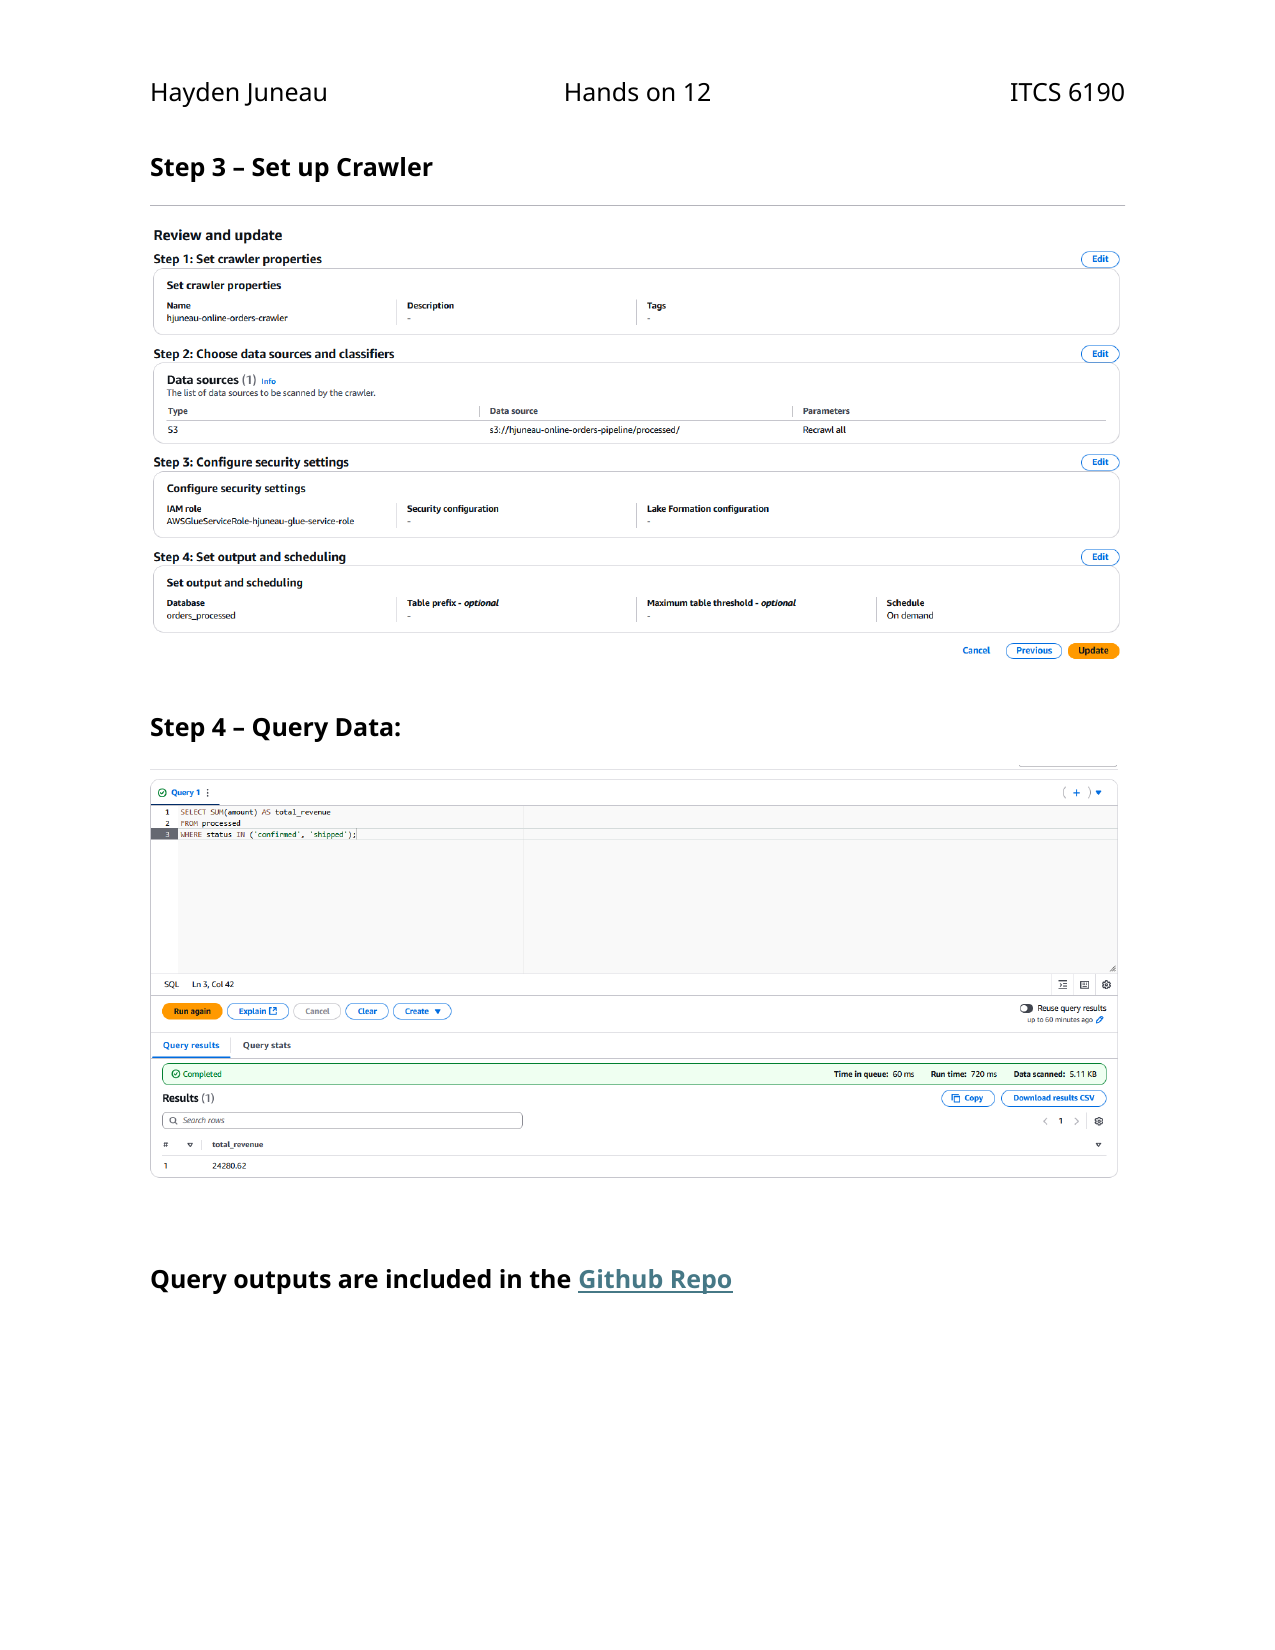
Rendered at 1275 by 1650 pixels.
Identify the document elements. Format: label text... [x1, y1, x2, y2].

picture [150, 765, 1125, 1185]
text Query outputs are included in the Github Repo [150, 1262, 1125, 1296]
text Step 4 – Query Data: [150, 709, 1125, 744]
picture [150, 205, 1125, 688]
text Step 3 – Set up Crawler [150, 150, 1125, 184]
